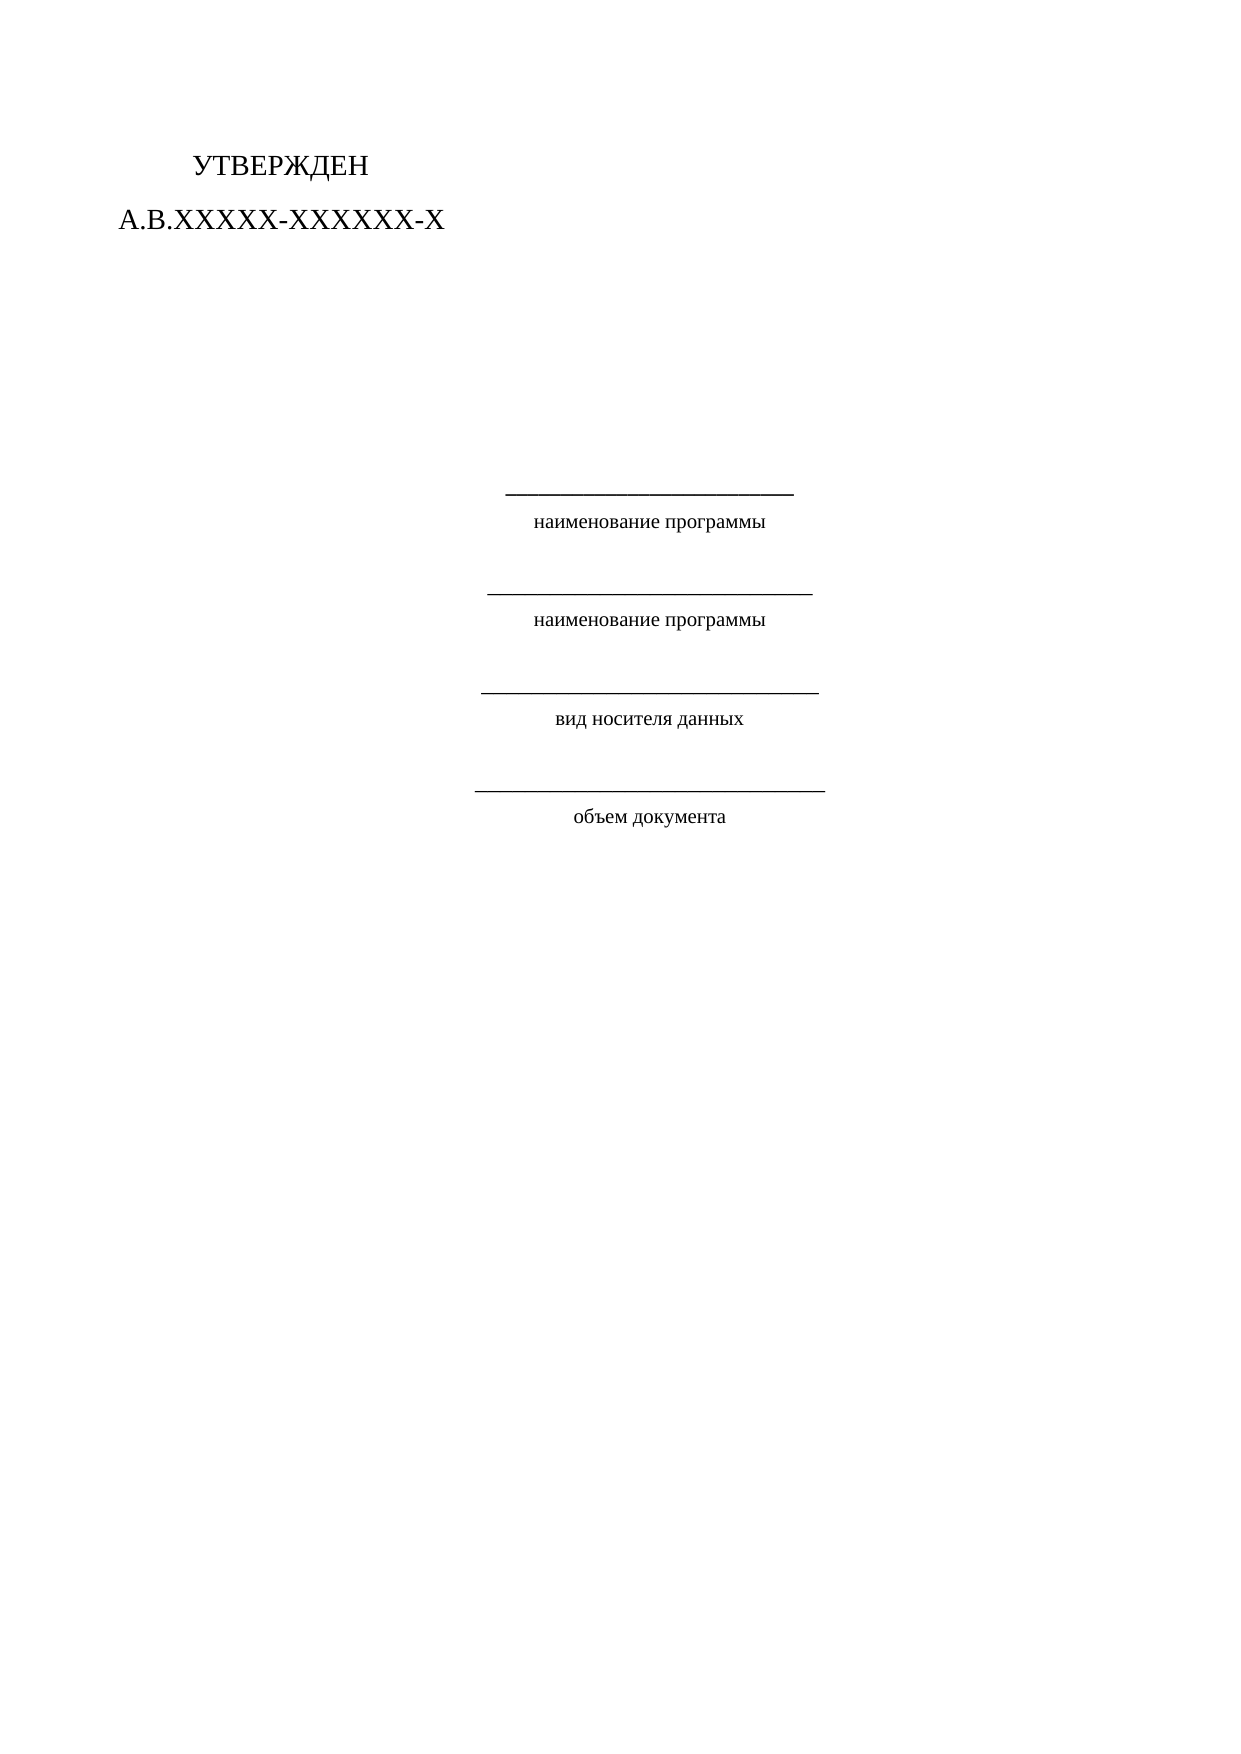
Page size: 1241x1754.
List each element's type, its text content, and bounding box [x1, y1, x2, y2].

text ____________________________ [118, 762, 1181, 795]
text А.В.ХХХХХ-ХХХХХХ-Х [118, 202, 1181, 236]
text наименование программы [118, 500, 1181, 533]
text __________________________ [118, 566, 1181, 598]
text УТВЕРЖДЕН [118, 148, 1181, 181]
text наименование программы [118, 598, 1181, 631]
text __________________________ [118, 466, 1181, 500]
text объем документа [118, 795, 1181, 828]
text вид носителя данных [118, 697, 1181, 729]
text ___________________________ [118, 664, 1181, 697]
